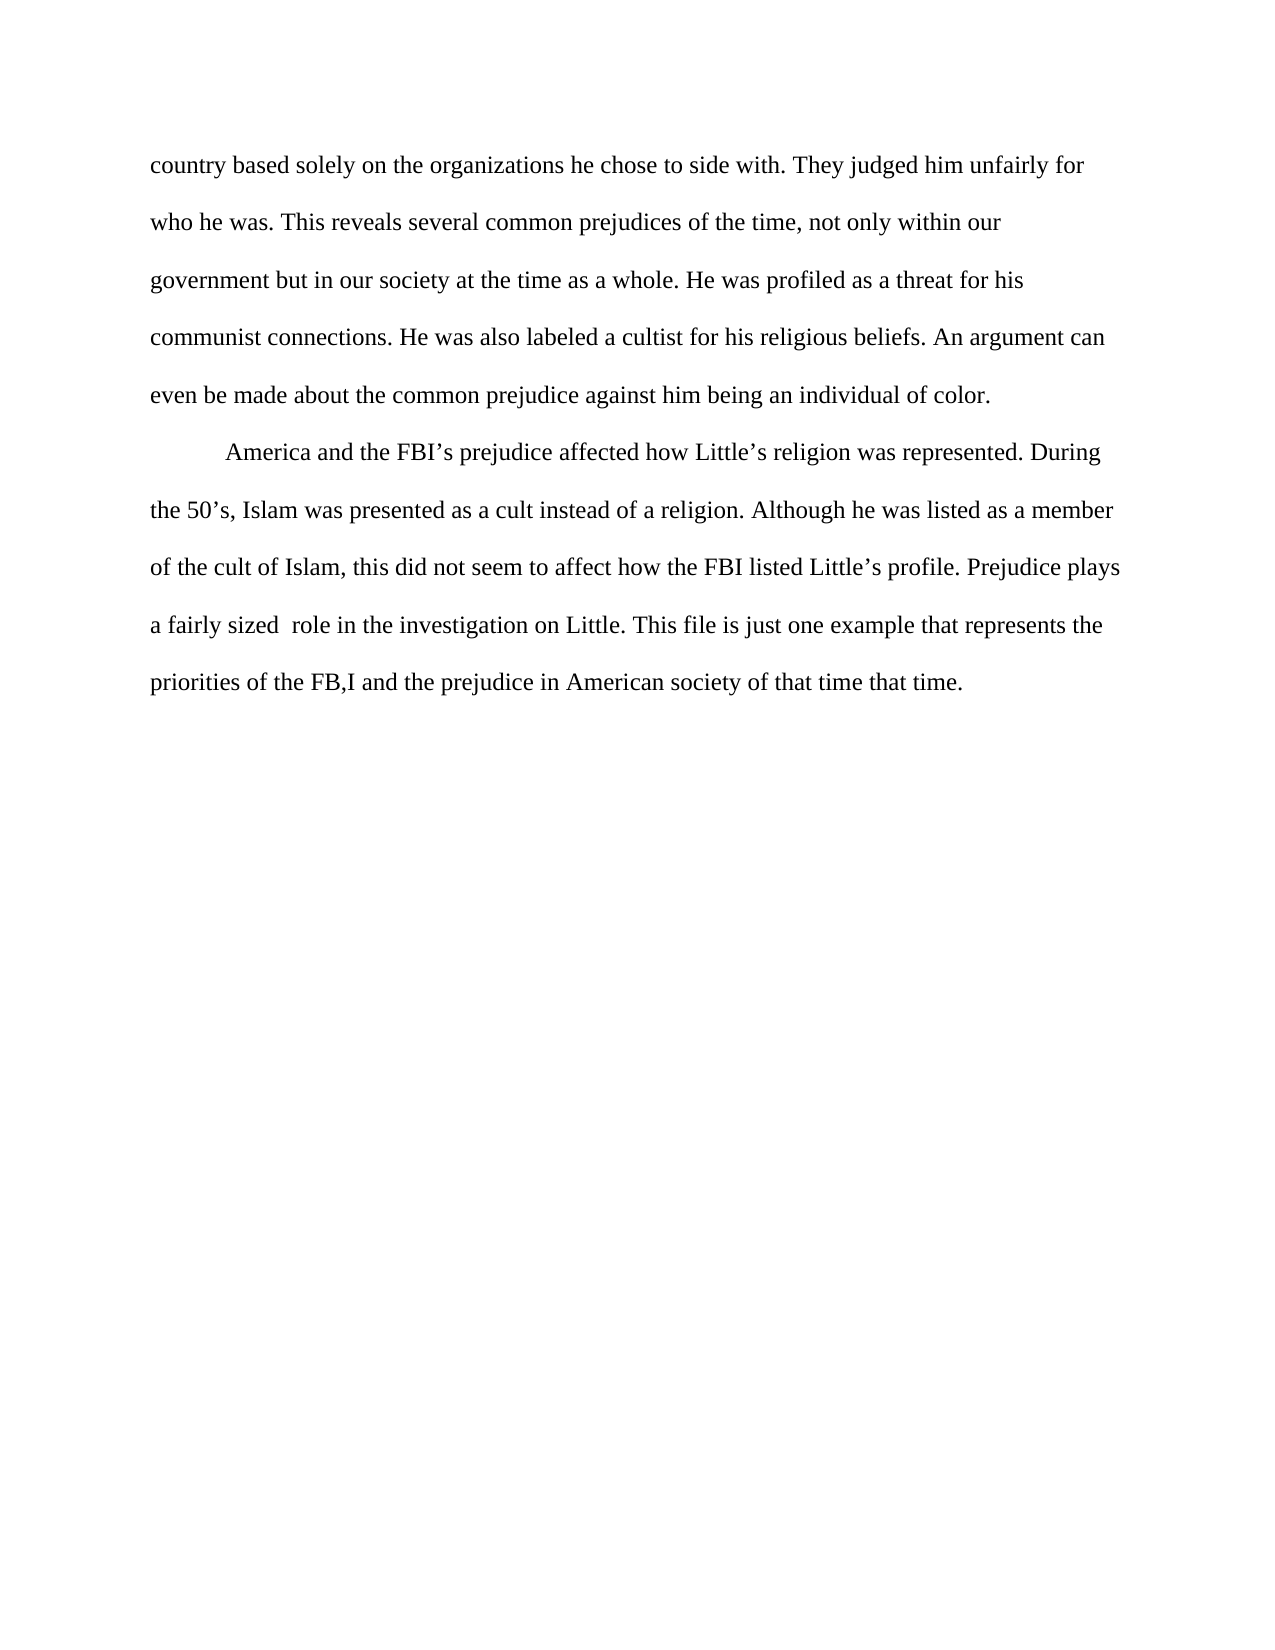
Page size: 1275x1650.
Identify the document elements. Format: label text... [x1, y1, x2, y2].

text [150, 150, 1125, 409]
text America and the FBI’s prejudice affected how Little’s religion was represented. During the 50’s, Islam was presented as a cult instead of a religion. Although he was listed as a member of the cult of Islam, this did not seem to affect how the FBI listed Little’s profile. Prejudice plays a fairly sized role in the investigation on Little. This file is just one example that represents the priorities of the FB,I and the prejudice in American society of that time that time. [150, 437, 1125, 696]
